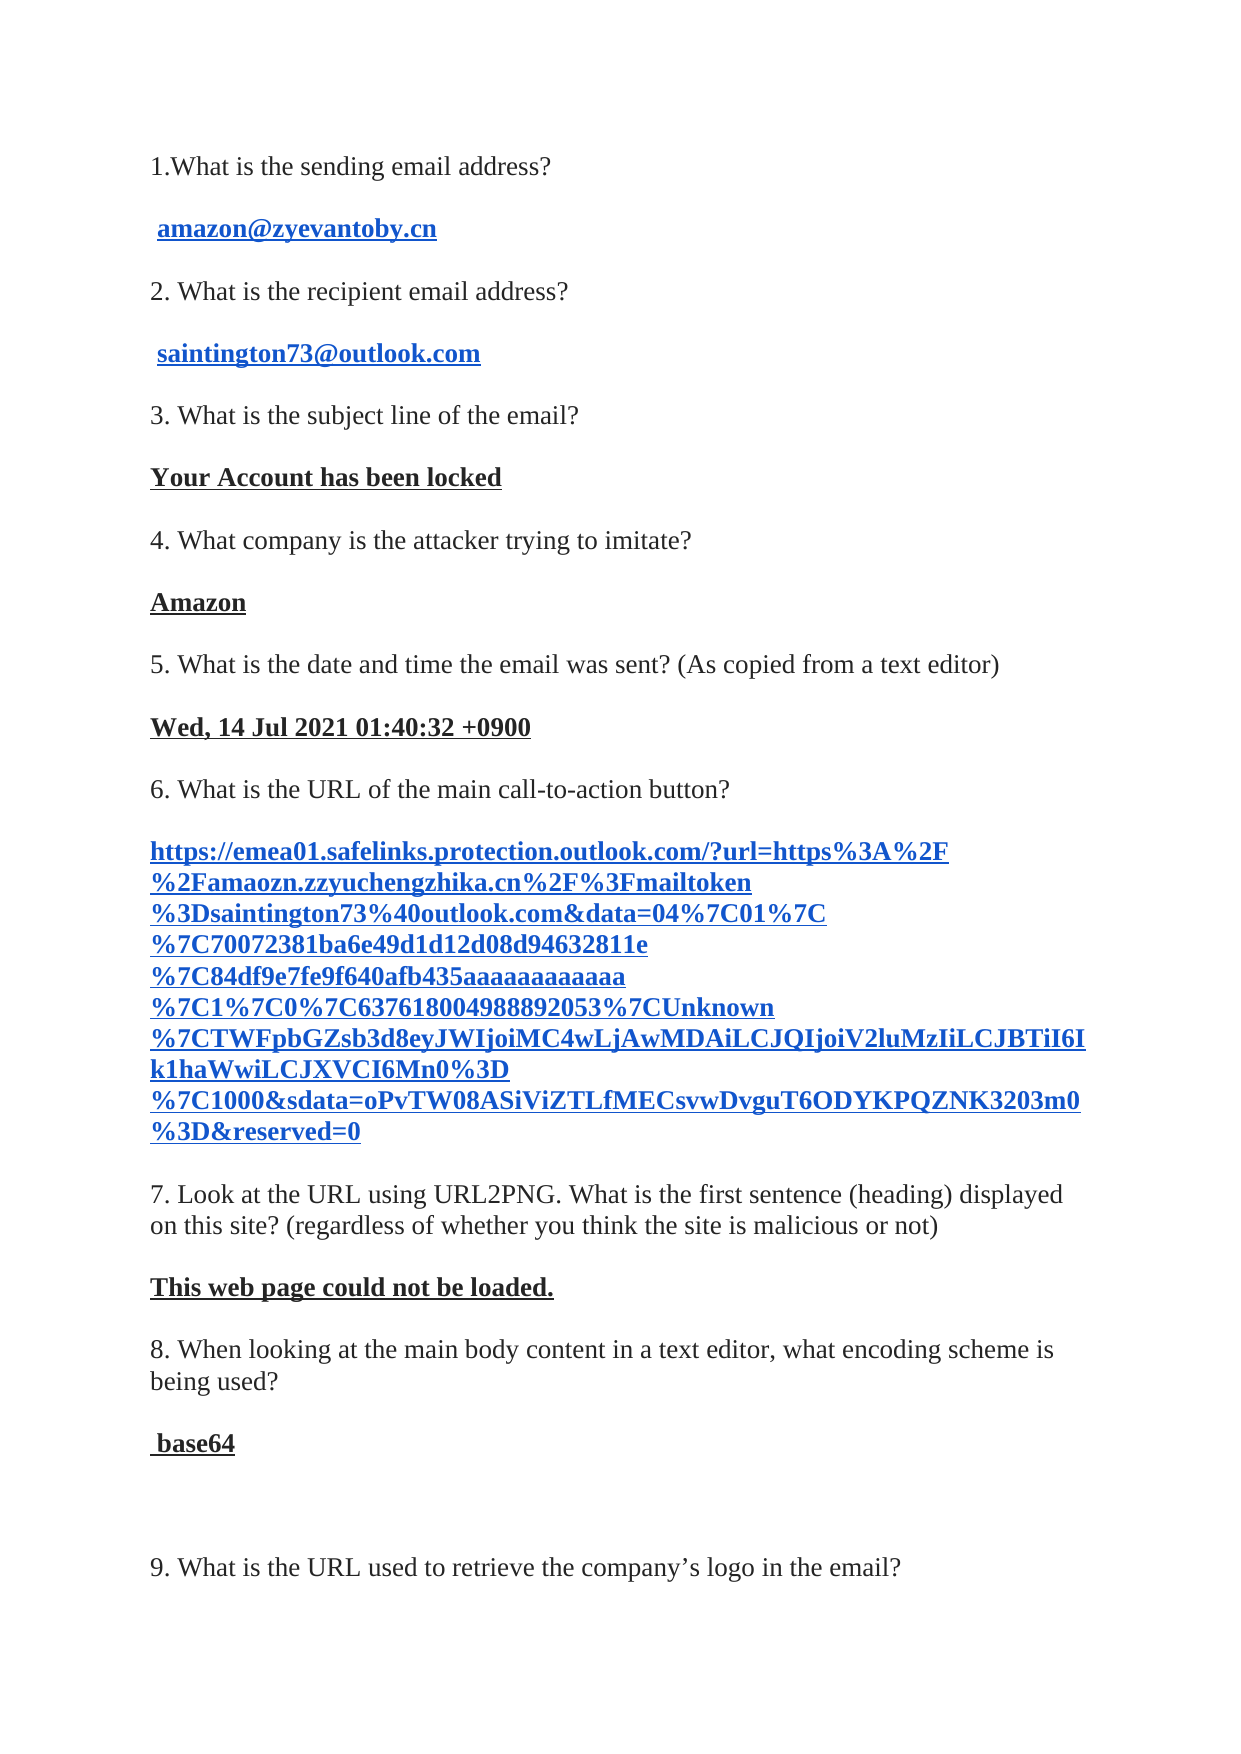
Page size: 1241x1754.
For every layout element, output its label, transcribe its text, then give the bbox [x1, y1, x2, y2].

text 5. What is the date and time the email was sent? (As copied from a text editor) [150, 648, 1090, 679]
text 4. What company is the attacker trying to imitate? [150, 524, 1090, 555]
text 9. What is the URL used to retrieve the company’s logo in the email? [150, 1552, 1090, 1583]
text 7. Look at the URL using URL2PNG. What is the first sentence (heading) displayed on this site? (regardless of whether you think the site is malicious or not) [150, 1178, 1090, 1240]
text amazon@zyevantoby.cn [150, 212, 1090, 243]
text Your Account has been locked [150, 461, 1090, 493]
text base64 [150, 1427, 1090, 1458]
text 8. When looking at the main body content in a text editor, what encoding scheme is being used? [150, 1333, 1090, 1396]
text 1.What is the sending email address? [150, 150, 1090, 181]
text 3. What is the subject line of the email? [150, 399, 1090, 430]
text Amazon [150, 586, 1090, 617]
text saintington73@outlook.com [150, 337, 1090, 368]
text Wed, 14 Jul 2021 01:40:32 +0900 [150, 711, 1090, 742]
text This web page could not be loaded. [150, 1271, 1090, 1302]
text 2. What is the recipient email address? [150, 274, 1090, 306]
text https://emea01.safelinks.protection.outlook.com/?url=https%3A%2F%2Famaozn.zzyuchengzhika.cn%2F%3Fmailtoken%3Dsaintington73%40outlook.com&data=04%7C01%7C%7C70072381ba6e49d1d12d08d94632811e%7C84df9e7fe9f640afb435aaaaaaaaaaaa%7C1%7C0%7C637618004988892053%7CUnknown%7CTWFpbGZsb3d8eyJWIjoiMC4wLjAwMDAiLCJQIjoiV2luMzIiLCJBTiI6Ik1haWwiLCJXVCI6Mn0%3D%7C1000&sdata=oPvTW08ASiViZTLfMECsvwDvguT6ODYKPQZNK3203m0%3D&reserved=0 [150, 835, 1090, 1147]
text 6. What is the URL of the main call-to-action button? [150, 773, 1090, 804]
